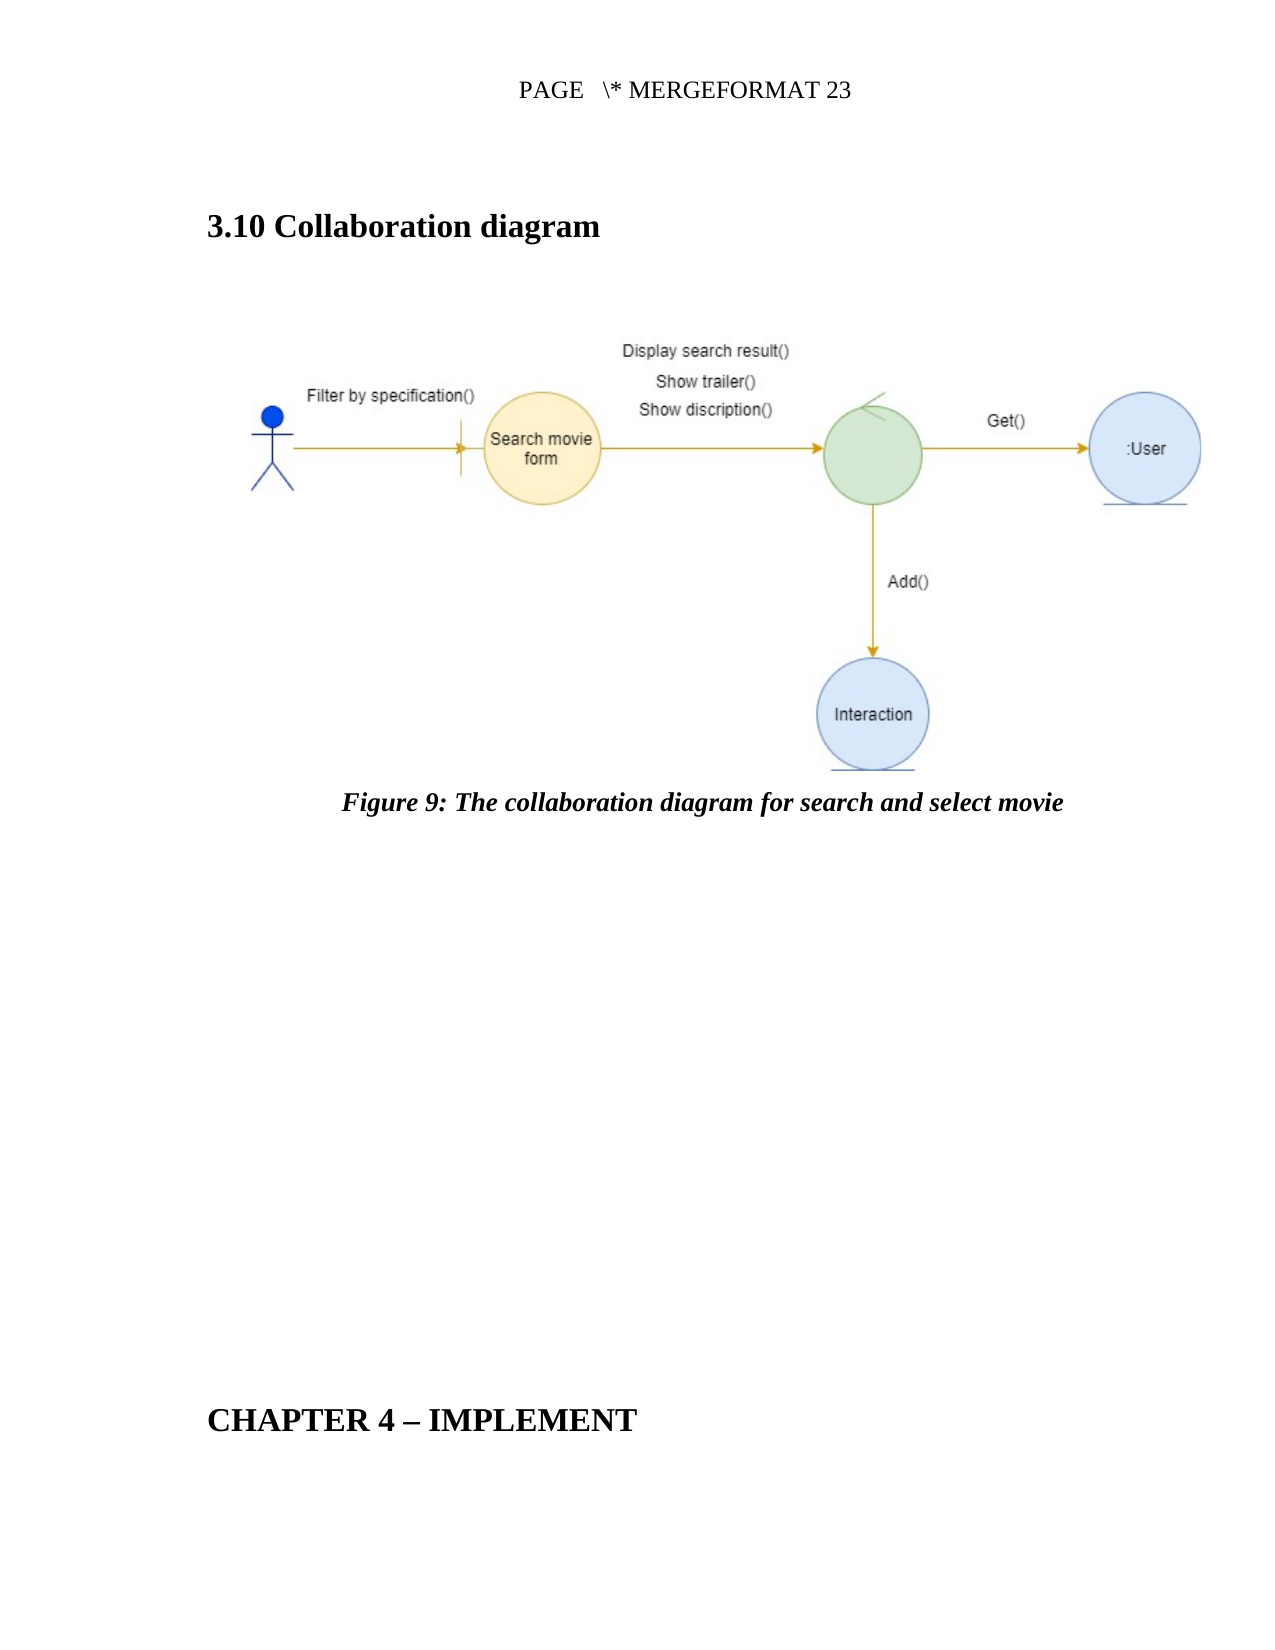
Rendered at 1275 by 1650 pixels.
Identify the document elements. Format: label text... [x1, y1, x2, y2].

text CHAPTER 4 – IMPLEMENT [207, 1400, 1157, 1438]
text 3.10 Collaboration diagram [207, 207, 1157, 245]
picture [251, 336, 1202, 771]
text Figure 9: The collaboration diagram for search and select movie [207, 786, 1157, 817]
